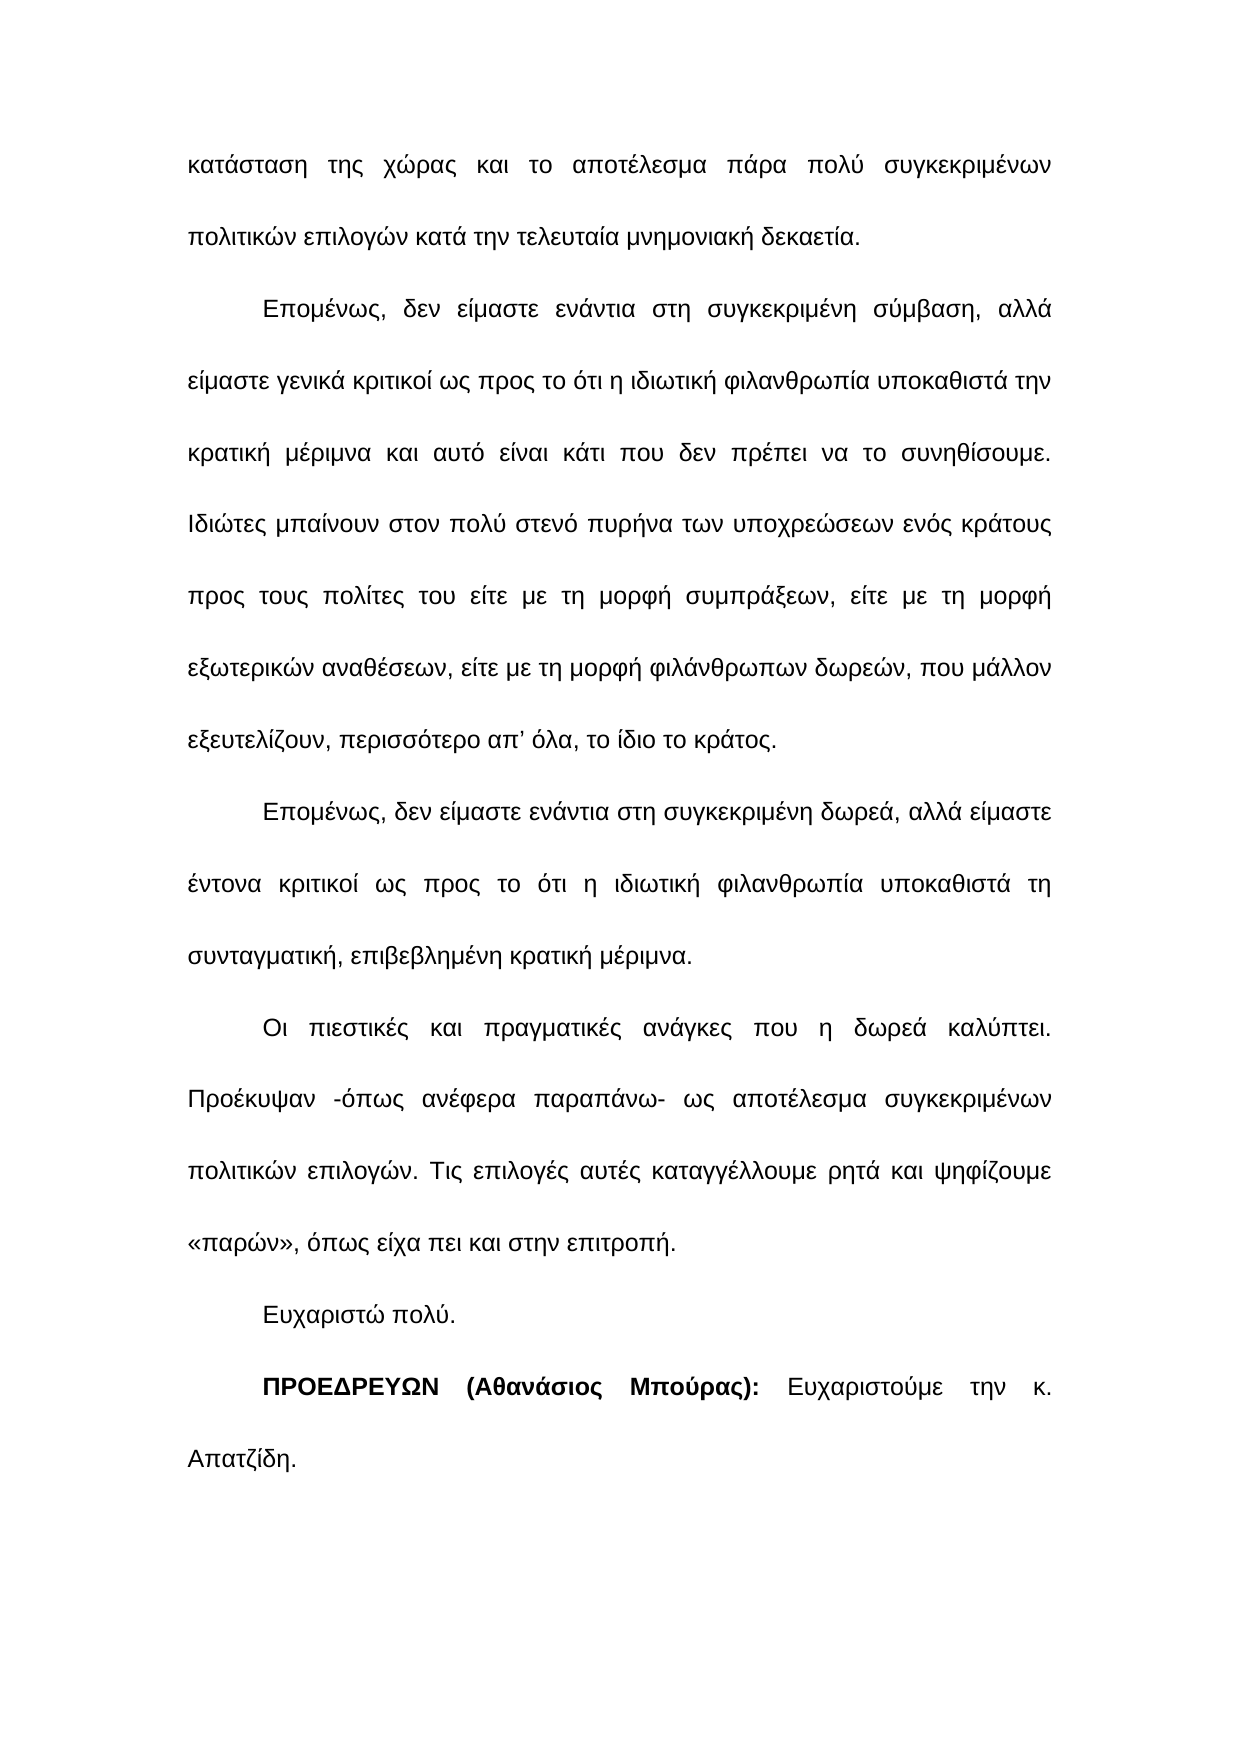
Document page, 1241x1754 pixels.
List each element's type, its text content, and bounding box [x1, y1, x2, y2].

text Επομένως, δεν είμαστε ενάντια στη συγκεκριμένη δωρεά, αλλά είμαστε έντονα κριτικοί ως προς το ότι η ιδιωτική φιλανθρωπία υποκαθιστά τη συνταγματική, επιβεβλημένη κρατική μέριμνα. [187, 797, 1053, 969]
text ΠΡΟΕΔΡΕΥΩΝ (Αθανάσιος Μπούρας): Ευχαριστούμε την κ. Απατζίδη. [187, 1372, 1053, 1472]
text Οι πιεστικές και πραγματικές ανάγκες που η δωρεά καλύπτει. Προέκυψαν -όπως ανέφερα παραπάνω- ως αποτέλεσμα συγκεκριμένων πολιτικών επιλογών. Τις επιλογές αυτές καταγγέλλουμε ρητά και ψηφίζουμε «παρών», όπως είχα πει και στην επιτροπή. [187, 1012, 1053, 1257]
text Ευχαριστώ πολύ. [187, 1300, 1053, 1329]
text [187, 150, 1053, 251]
text Επομένως, δεν είμαστε ενάντια στη συγκεκριμένη σύμβαση, αλλά είμαστε γενικά κριτικοί ως προς το ότι η ιδιωτική φιλανθρωπία υποκαθιστά την κρατική μέριμνα και αυτό είναι κάτι που δεν πρέπει να το συνηθίσουμε. Ιδιώτες μπαίνουν στον πολύ στενό πυρήνα των υποχρεώσεων ενός κράτους προς τους πολίτες του είτε με τη μορφή συμπράξεων, είτε με τη μορφή εξωτερικών αναθέσεων, είτε με τη μορφή φιλάνθρωπων δωρεών, που μάλλον εξευτελίζουν, περισσότερο απ’ όλα, το ίδιο το κράτος. [187, 294, 1053, 754]
